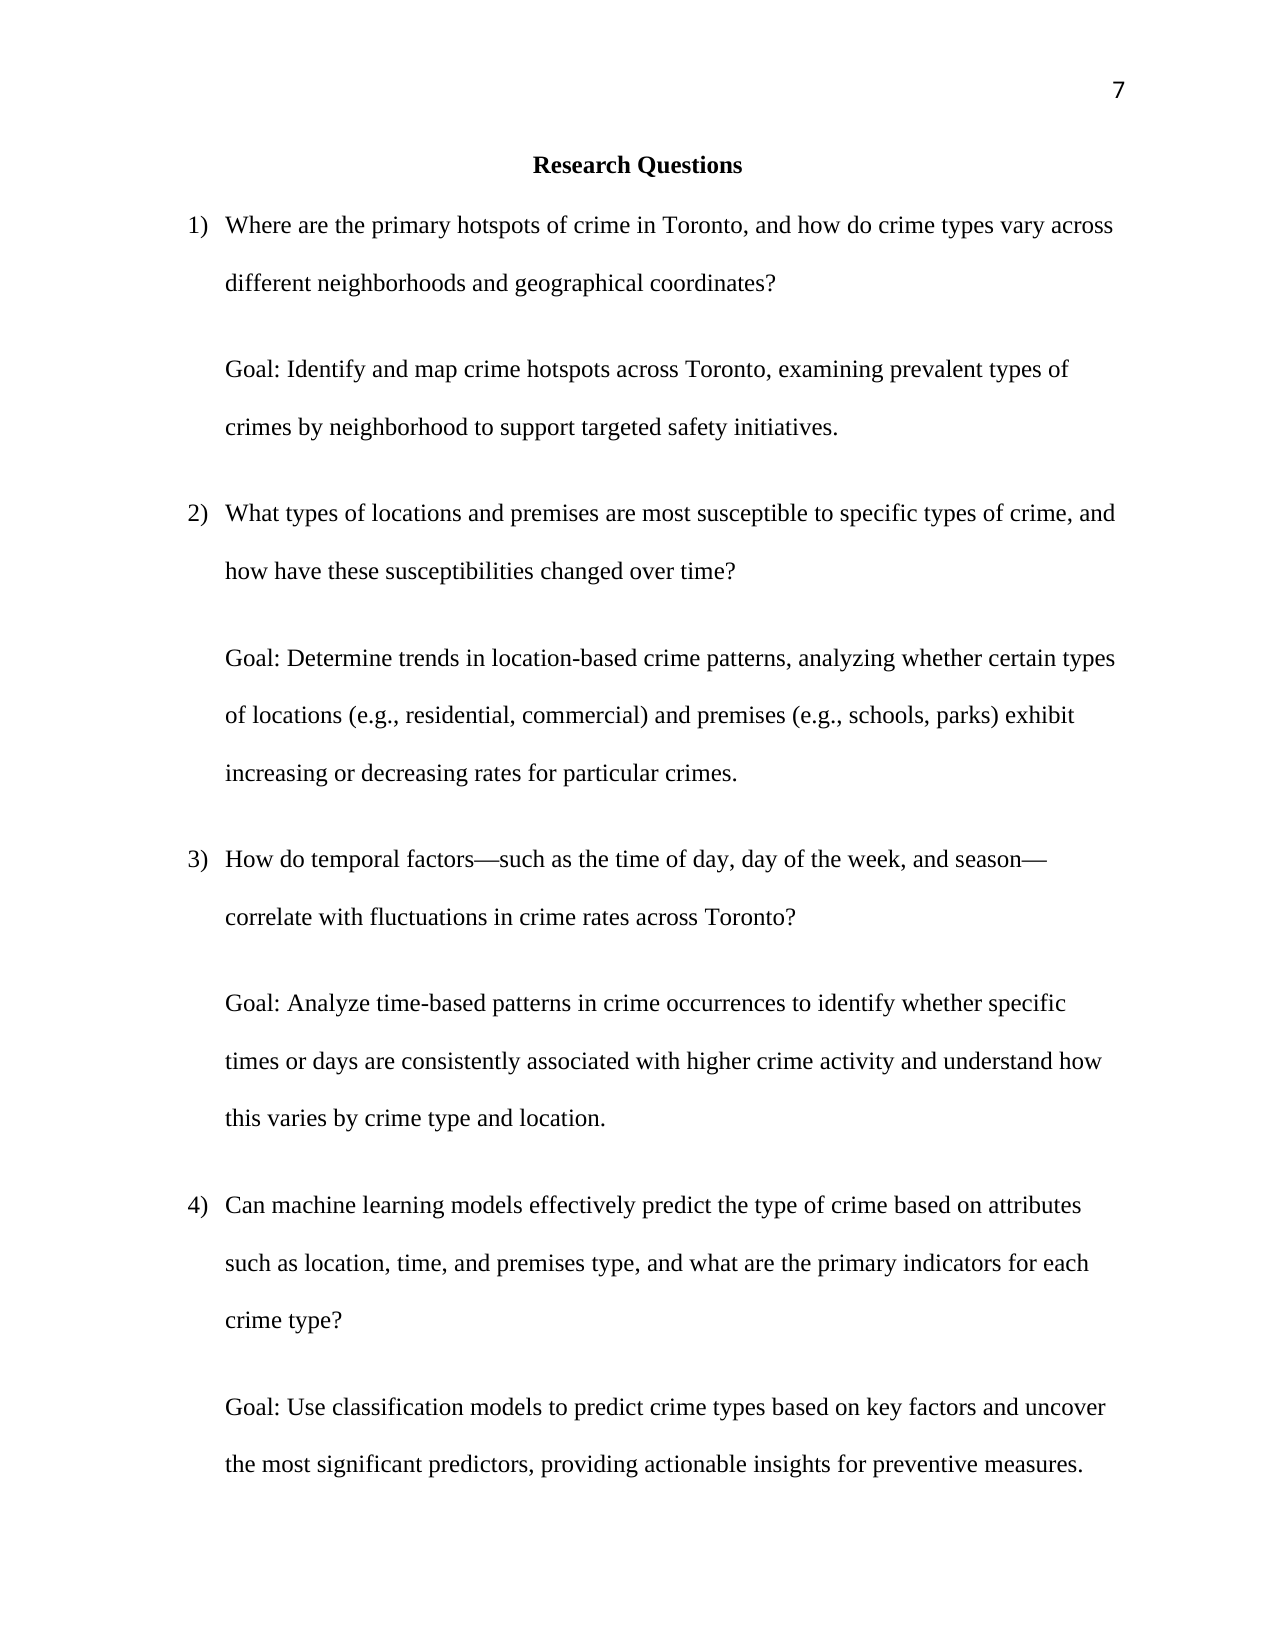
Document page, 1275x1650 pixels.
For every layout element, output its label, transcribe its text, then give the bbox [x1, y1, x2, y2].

list What types of locations and premises are most susceptible to specific types of crime, and how have these susceptibilities changed over time? [187, 498, 1125, 585]
list Where are the primary hotspots of crime in Toronto, and how do crime types vary across different neighborhoods and geographical coordinates? [187, 210, 1125, 296]
list Can machine learning models effectively predict the type of crime based on attributes such as location, time, and premises type, and what are the primary indicators for each crime type? [187, 1190, 1125, 1334]
text Goal: Use classification models to predict crime types based on key factors and uncover the most significant predictors, providing actionable insights for preventive measures. [225, 1392, 1125, 1478]
text Goal: Identify and map crime hotspots across Toronto, examining prevalent types of crimes by neighborhood to support targeted safety initiatives. [225, 354, 1125, 441]
text Goal: Analyze time-based patterns in crime occurrences to identify whether specific times or days are consistently associated with higher crime activity and understand how this varies by crime type and location. [225, 988, 1125, 1132]
subtitle Research Questions [150, 150, 1125, 179]
list How do temporal factors—such as the time of day, day of the week, and season—correlate with fluctuations in crime rates across Toronto? [187, 844, 1125, 931]
text Goal: Determine trends in location-based crime patterns, analyzing whether certain types of locations (e.g., residential, commercial) and premises (e.g., schools, parks) exhibit increasing or decreasing rates for particular crimes. [225, 643, 1125, 786]
